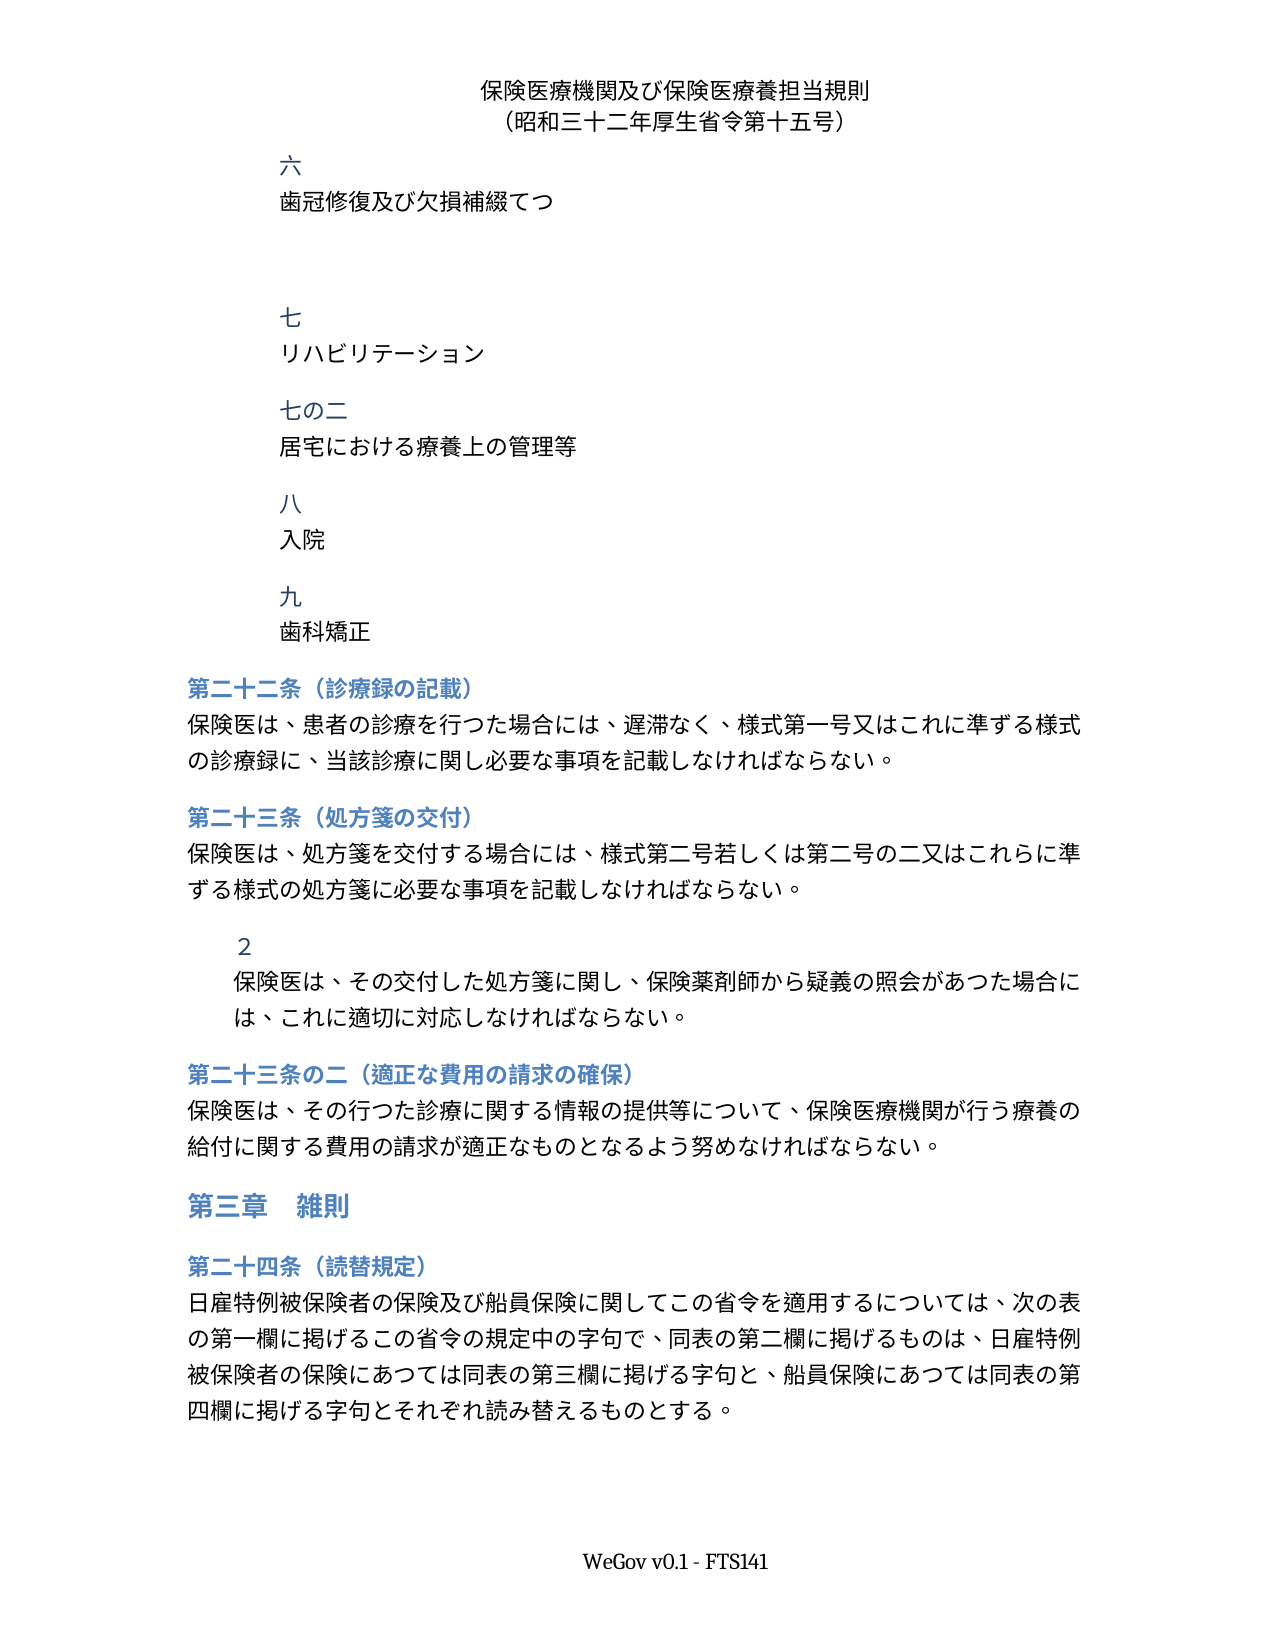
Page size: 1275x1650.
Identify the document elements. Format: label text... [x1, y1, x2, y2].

subtitle 七の二 [279, 395, 1087, 426]
text 入院 [279, 524, 1087, 555]
text 保険医は、その交付した処方箋に関し、保険薬剤師から疑義の照会があつた場合には、これに適切に対応しなければならない。 [233, 966, 1087, 1033]
subtitle 七 [279, 302, 1087, 333]
text 保険医は、患者の診療を行つた場合には、遅滞なく、様式第一号又はこれに準ずる様式の診療録に、当該診療に関し必要な事項を記載しなければならない。 [187, 709, 1087, 776]
text 歯冠修復及び欠損補綴てつ [279, 186, 1087, 278]
text 保険医は、処方箋を交付する場合には、様式第二号若しくは第二号の二又はこれらに準ずる様式の処方箋に必要な事項を記載しなければならない。 [187, 838, 1087, 905]
subtitle ２ [233, 930, 1087, 962]
subtitle 第二十三条（処方箋の交付） [187, 802, 1087, 833]
text 日雇特例被保険者の保険及び船員保険に関してこの省令を適用するについては、次の表の第一欄に掲げるこの省令の規定中の字句で、同表の第二欄に掲げるものは、日雇特例被保険者の保険にあつては同表の第三欄に掲げる字句と、船員保険にあつては同表の第四欄に掲げる字句とそれぞれ読み替えるものとする。 [187, 1287, 1087, 1426]
text 歯科矯正 [279, 616, 1087, 648]
subtitle 第二十二条（診療録の記載） [187, 673, 1087, 704]
text 保険医は、その行つた診療に関する情報の提供等について、保険医療機関が行う療養の給付に関する費用の請求が適正なものとなるよう努めなければならない。 [187, 1095, 1087, 1162]
subtitle 六 [279, 150, 1087, 181]
subtitle 第二十四条（読替規定） [187, 1251, 1087, 1282]
text 居宅における療養上の管理等 [279, 431, 1087, 462]
subtitle 第二十三条の二（適正な費用の請求の確保） [187, 1059, 1087, 1090]
subtitle 九 [279, 580, 1087, 612]
subtitle 八 [279, 488, 1087, 519]
text リハビリテーション [279, 338, 1087, 369]
subtitle 第三章 雑則 [187, 1188, 1087, 1224]
